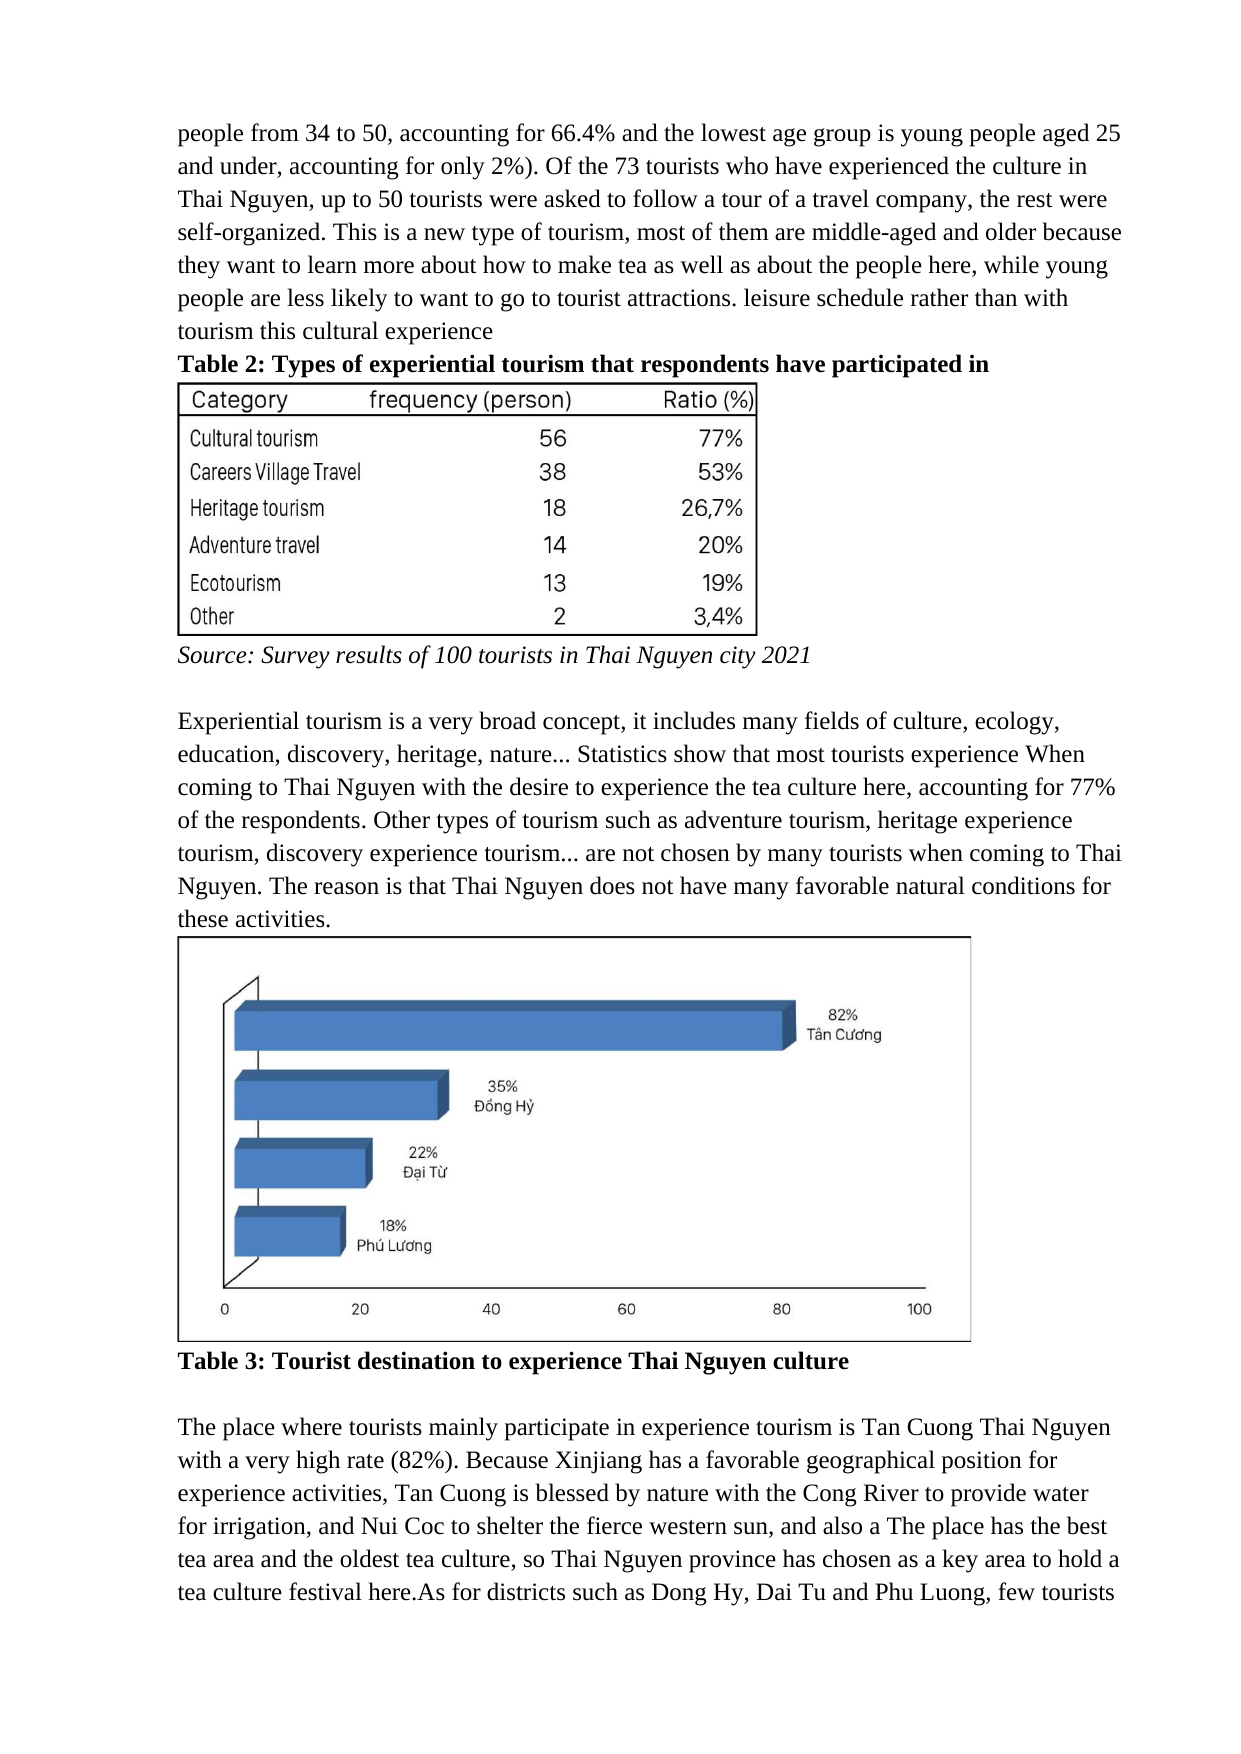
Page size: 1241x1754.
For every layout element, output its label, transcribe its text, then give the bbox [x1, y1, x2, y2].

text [177, 1412, 1122, 1606]
picture [177, 936, 972, 1342]
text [177, 118, 1122, 345]
text Source: Survey results of 100 tourists in Thai Nguyen city 2021 [177, 640, 1122, 668]
text Table 3: Tourist destination to experience Thai Nguyen culture [177, 1346, 1122, 1374]
text Experiential tourism is a very broad concept, it includes many fields of culture, ecology, education, discovery, heritage, nature... Statistics show that most tourists experience When coming to Thai Nguyen with the desire to experience the tea culture here, accounting for 77% of the respondents. Other types of tourism such as adventure tourism, heritage experience tourism, discovery experience tourism... are not chosen by many tourists when coming to Thai Nguyen. The reason is that Thai Nguyen does not have many favorable natural conditions for these activities. [177, 706, 1122, 933]
picture [177, 382, 758, 636]
text Table 2: Types of experiential tourism that respondents have participated in [177, 349, 1122, 378]
